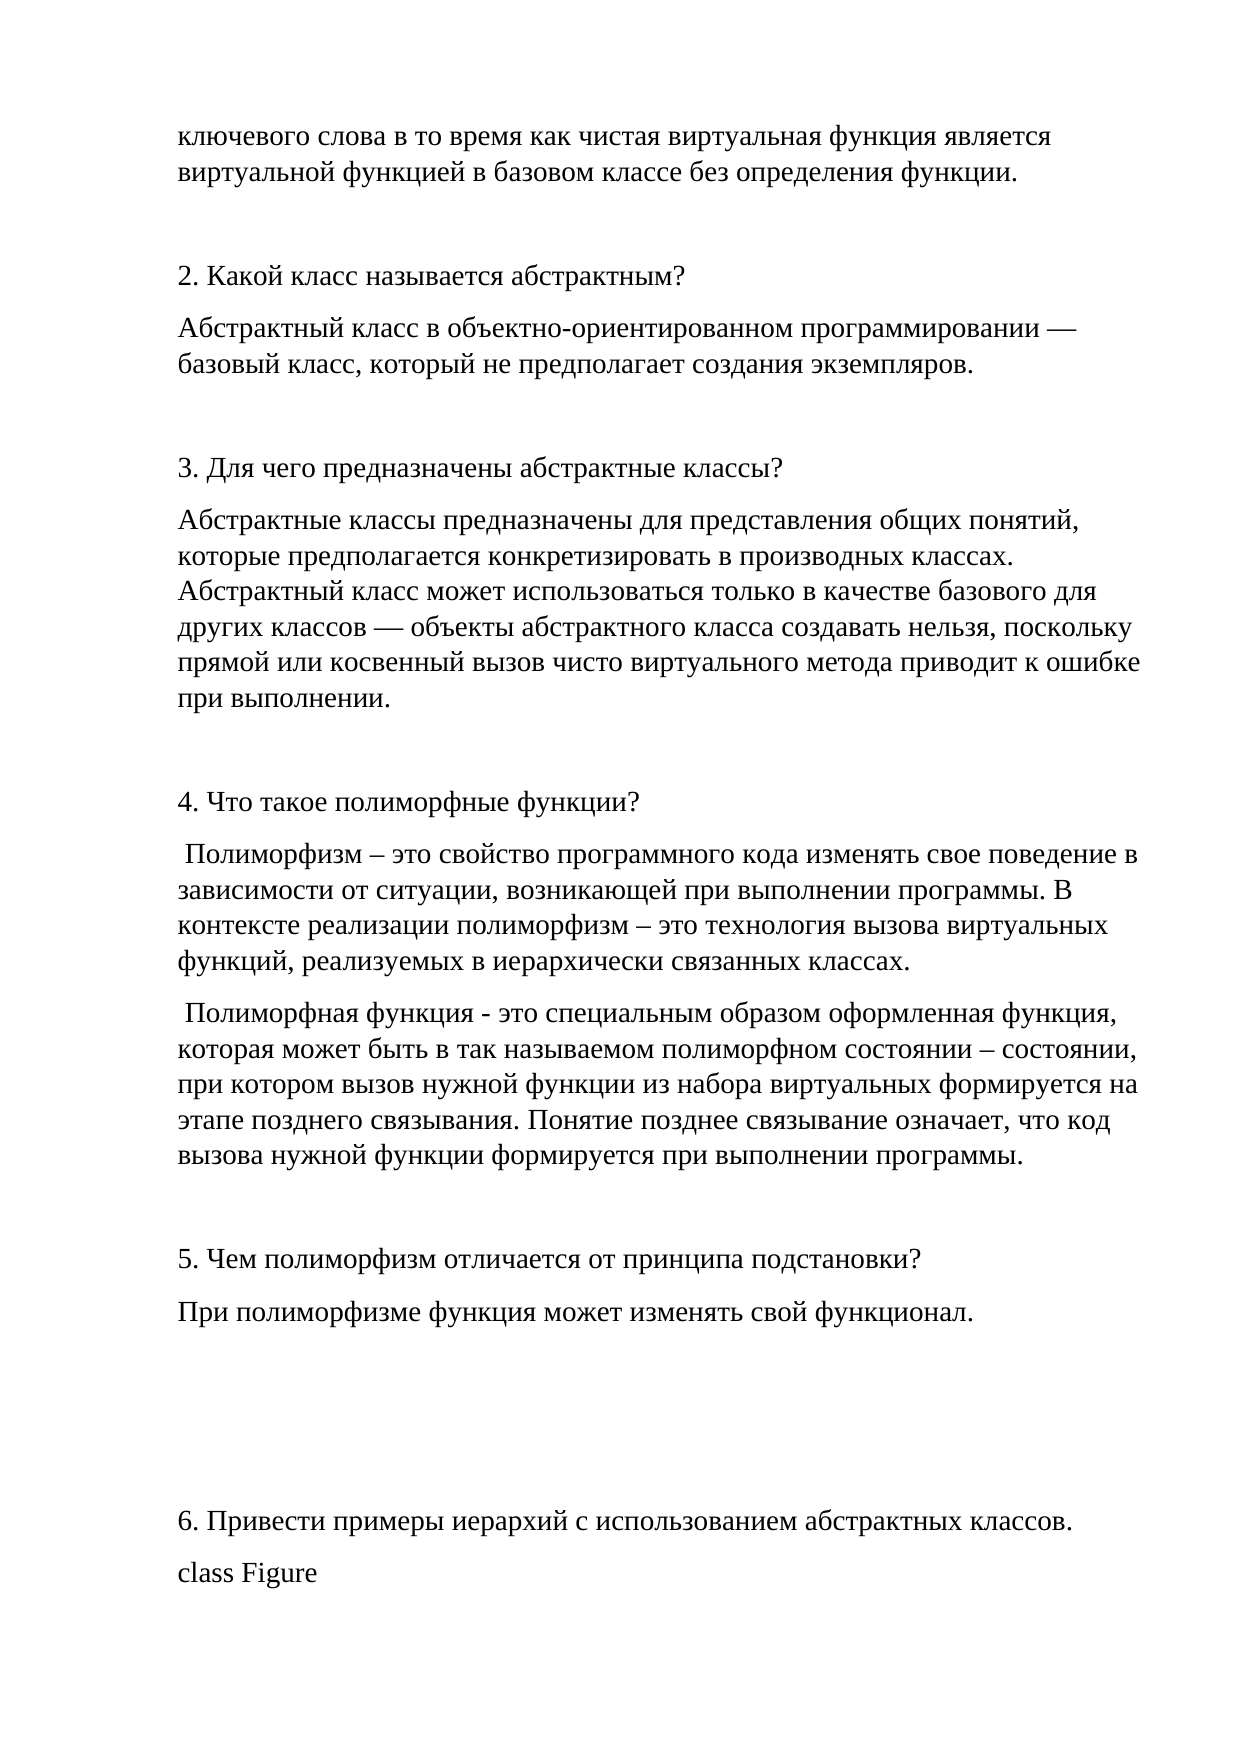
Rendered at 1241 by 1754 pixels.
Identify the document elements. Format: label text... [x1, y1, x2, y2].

text 2. Какой класс называется абстрактным? [177, 258, 1152, 292]
text При полиморфизме функция может изменять свой функционал. [177, 1294, 1152, 1327]
text 3. Для чего предназначены абстрактные классы? [177, 450, 1152, 484]
text Абстрактный класс в объектно-ориентированном программировании — базовый класс, который не предполагает создания экземпляров. [177, 310, 1152, 379]
text class Figure [177, 1555, 1152, 1588]
text Абстрактные классы предназначены для представления общих понятий, которые предполагается конкретизировать в производных классах. Абстрактный класс может использоваться только в качестве базового для других классов — объекты абстрактного класса создавать нельзя, поскольку прямой или косвенный вызов чисто виртуального метода приводит к ошибке при выполнении. [177, 502, 1152, 713]
text 6. Привести примеры иерархий с использованием абстрактных классов. [177, 1503, 1152, 1536]
text 4. Что такое полиморфные функции? [177, 784, 1152, 818]
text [177, 118, 1152, 187]
text 5. Чем полиморфизм отличается от принципа подстановки? [177, 1242, 1152, 1275]
text Полиморфизм – это свойство программного кода изменять свое поведение в зависимости от ситуации, возникающей при выполнении программы. В контексте реализации полиморфизм – это технология вызова виртуальных функций, реализуемых в иерархически связанных классах. [177, 836, 1152, 977]
text Полиморфная функция - это специальным образом оформленная функция, которая может быть в так называемом полиморфном состоянии – состоянии, при котором вызов нужной функции из набора виртуальных формируется на этапе позднего связывания. Понятие позднее связывание означает, что код вызова нужной функции формируется при выполнении программы. [177, 995, 1152, 1171]
